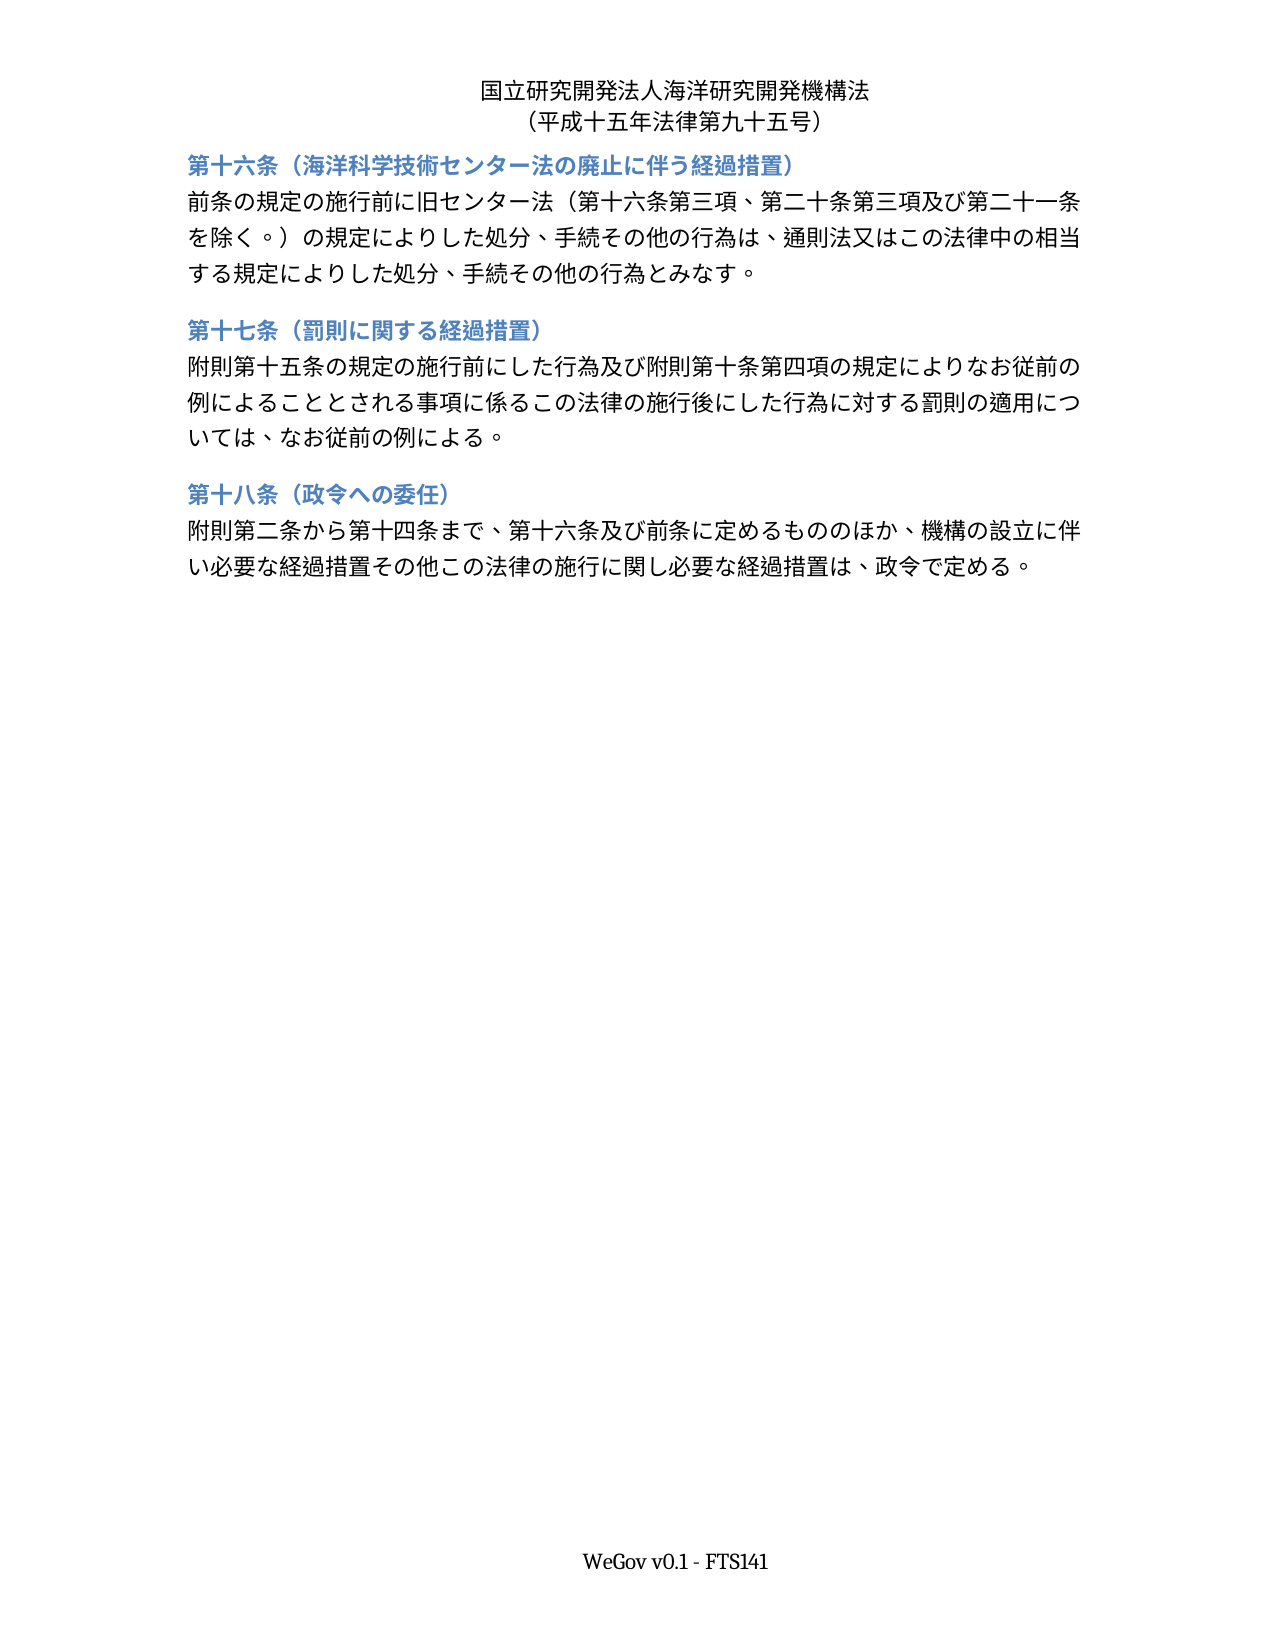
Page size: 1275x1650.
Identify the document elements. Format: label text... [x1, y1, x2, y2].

text 附則第二条から第十四条まで、第十六条及び前条に定めるもののほか、機構の設立に伴い必要な経過措置その他この法律の施行に関し必要な経過措置は、政令で定める。 [187, 515, 1087, 582]
text 附則第十五条の規定の施行前にした行為及び附則第十条第四項の規定によりなお従前の例によることとされる事項に係るこの法律の施行後にした行為に対する罰則の適用については、なお従前の例による。 [187, 351, 1087, 454]
subtitle 第十七条（罰則に関する経過措置） [187, 314, 1087, 346]
text 前条の規定の施行前に旧センター法（第十六条第三項、第二十条第三項及び第二十一条を除く。）の規定によりした処分、手続その他の行為は、通則法又はこの法律中の相当する規定によりした処分、手続その他の行為とみなす。 [187, 186, 1087, 289]
subtitle 第十八条（政令への委任） [187, 479, 1087, 510]
subtitle 第十六条（海洋科学技術センター法の廃止に伴う経過措置） [187, 150, 1087, 181]
